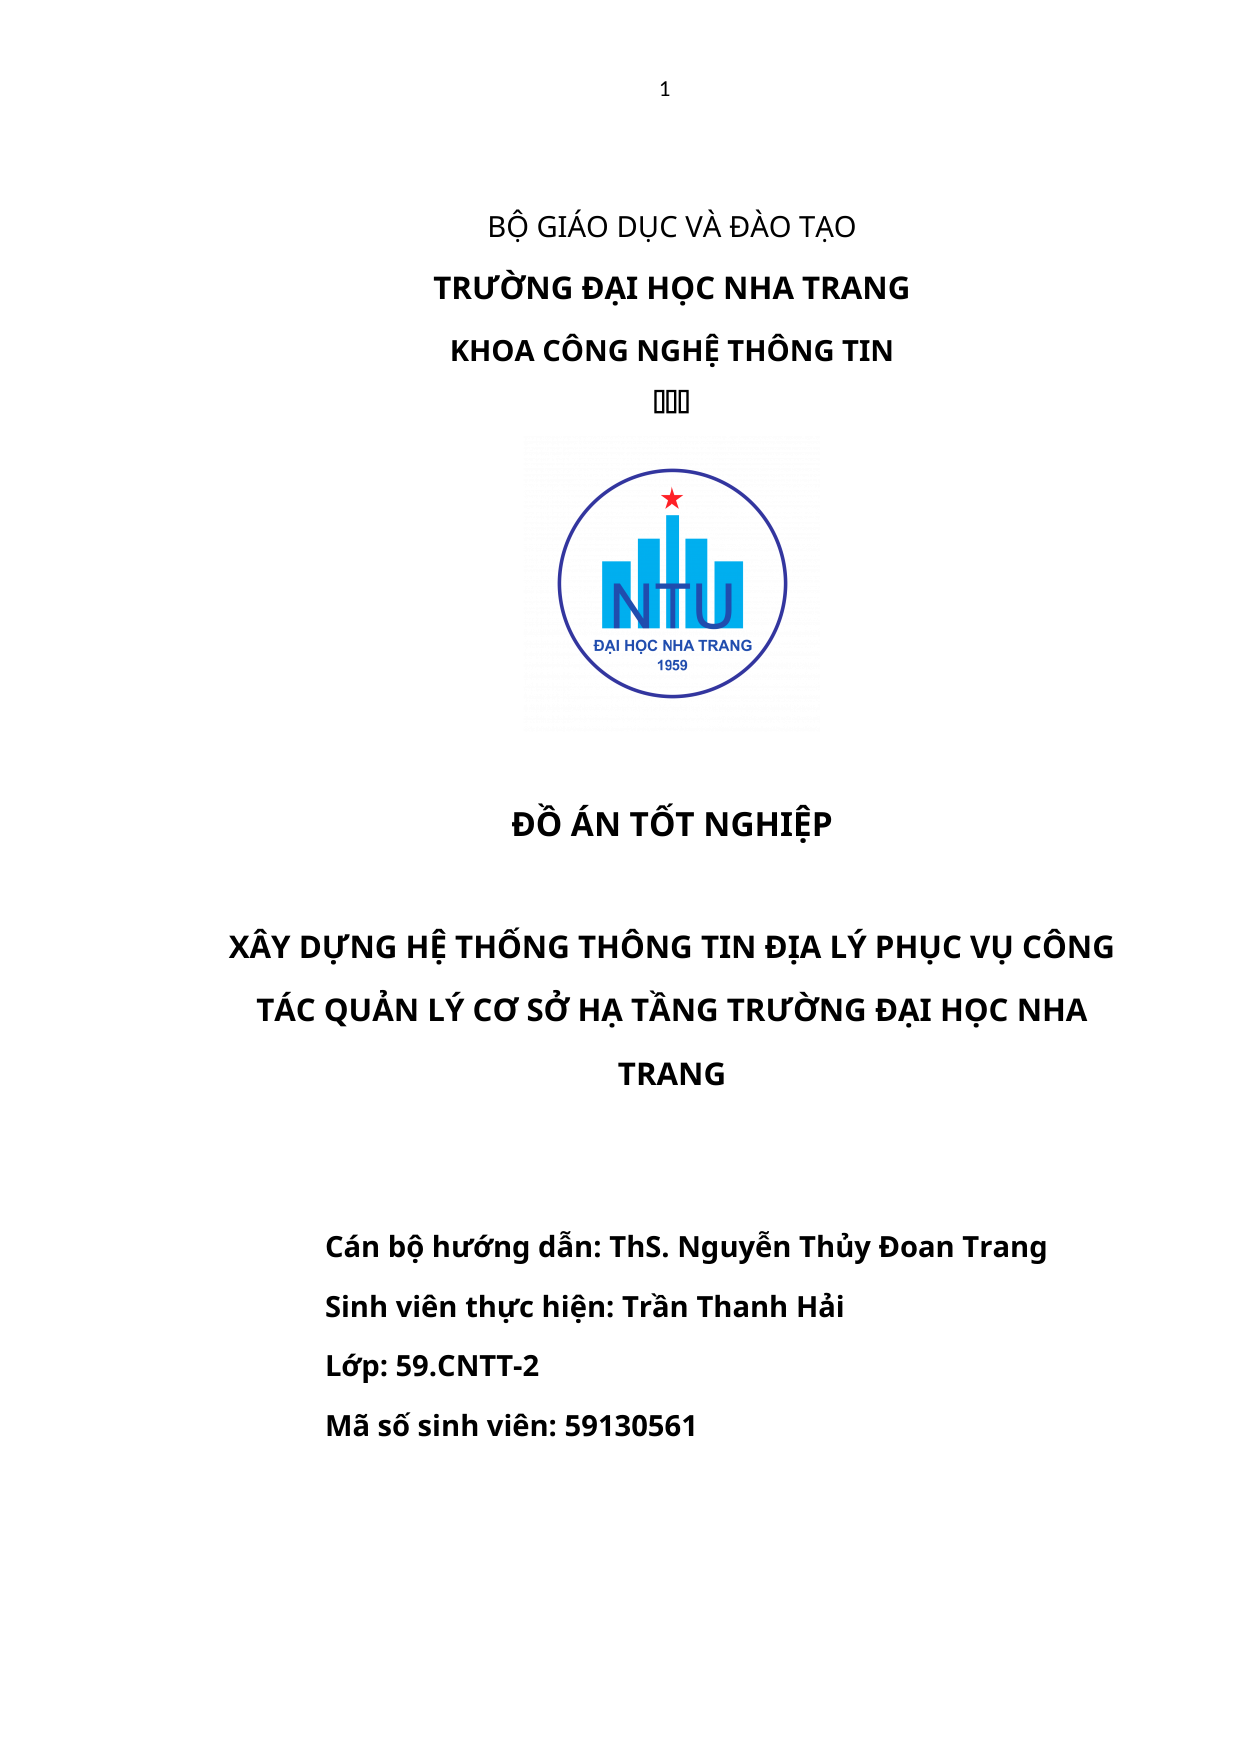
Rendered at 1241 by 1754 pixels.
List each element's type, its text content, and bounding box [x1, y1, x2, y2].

text BỘ GIÁO DỤC VÀ ĐÀO TẠO [222, 207, 1122, 246]
picture [523, 435, 821, 732]
text Mã số sinh viên: 59130561 [177, 1405, 1122, 1445]
text XÂY DỰNG HỆ THỐNG THÔNG TIN ĐỊA LÝ PHỤC VỤ CÔNG TÁC QUẢN LÝ CƠ SỞ HẠ TẦNG TRƯỜNG ĐẠI HỌC NHA TRANG [222, 924, 1122, 1095]
text TRƯỜNG ĐẠI HỌC NHA TRANG [222, 266, 1122, 309]
text Cán bộ hướng dẫn: ThS. Nguyễn Thủy Đoan Trang [177, 1227, 1122, 1266]
text KHOA CÔNG NGHỆ THÔNG TIN [222, 330, 1122, 370]
text ĐỒ ÁN TỐT NGHIỆP [222, 801, 1122, 847]
text Sinh viên thực hiện: Trần Thanh Hải [177, 1286, 1122, 1326]
text Lớp: 59.CNTT-2 [177, 1346, 1122, 1385]
